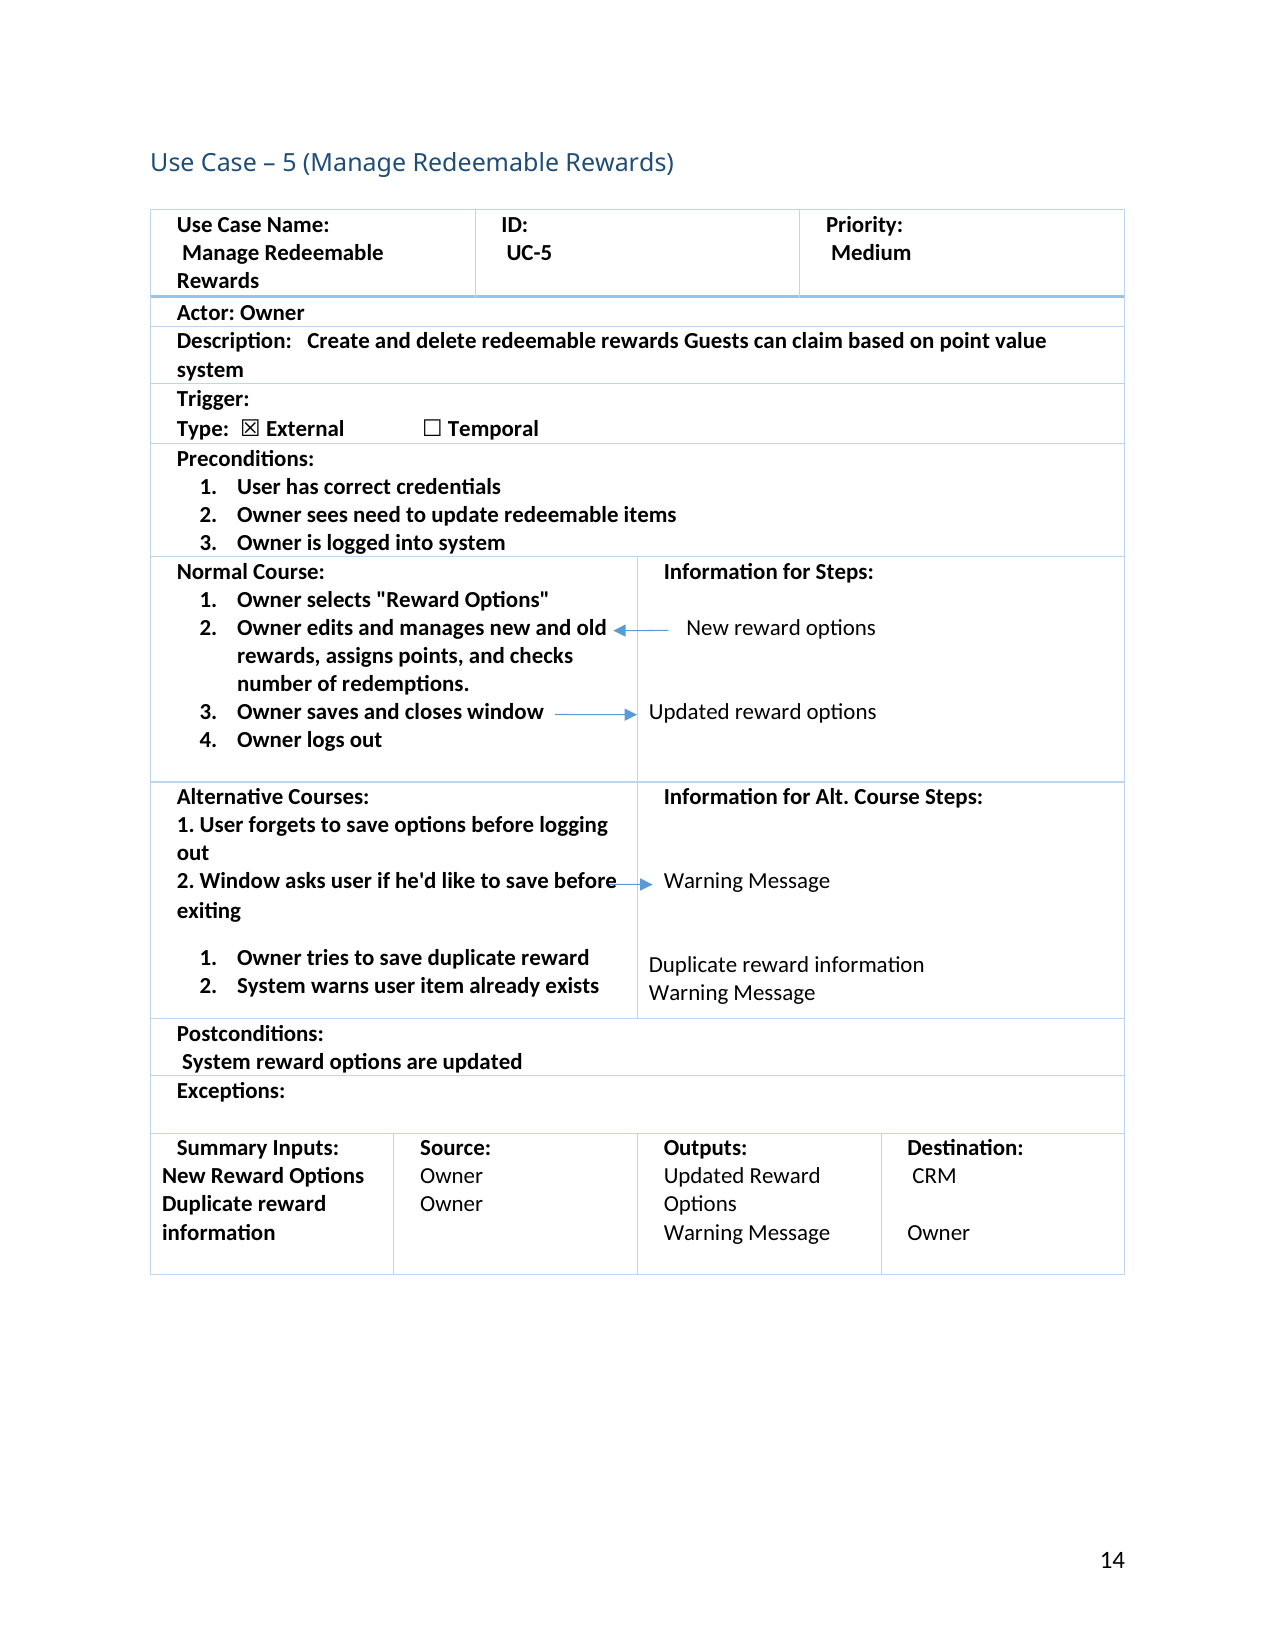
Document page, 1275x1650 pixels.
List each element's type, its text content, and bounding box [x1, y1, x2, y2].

table_cell Trigger: Type: ☒ External ☐ Temporal [151, 384, 1124, 443]
table_cell Outputs: Updated Reward Options Warning Message [638, 1134, 881, 1274]
table_header ID: UC-5 [476, 210, 799, 294]
table_cell Description: Create and delete redeemable rewards Guests can claim based on point value system [151, 327, 1124, 383]
table_cell Information for Steps: New reward options Updated reward options [638, 557, 1124, 781]
table_cell Summary Inputs: New Reward Options Duplicate reward information [151, 1134, 393, 1274]
table_cell Preconditions: User has correct credentials Owner sees need to update redeemable items Owner is logged into system [151, 444, 1124, 556]
table_cell Normal Course: Owner selects "Reward Options" Owner edits and manages new and old rewards, assigns points, and checks number of redemptions. Owner saves and closes window Owner logs out [151, 557, 637, 781]
table_cell Source: Owner Owner [394, 1134, 637, 1274]
table_cell Postconditions: System reward options are updated [151, 1019, 1124, 1075]
table_cell Alternative Courses: 1. User forgets to save options before logging out 2. Window asks user if he'd like to save before exiting Owner tries to save duplicate reward System warns user item already exists [151, 783, 637, 1018]
subtitle Use Case – 5 (Manage Redeemable Rewards) [150, 145, 1125, 179]
table_cell Exceptions: [151, 1076, 1124, 1132]
table_cell Information for Alt. Course Steps: Warning Message Duplicate reward information Warning Message [638, 783, 1124, 1018]
table_cell Destination: CRM Owner [882, 1134, 1124, 1274]
table_header Use Case Name: Manage Redeemable Rewards [151, 210, 475, 294]
table_header Priority: Medium [800, 210, 1124, 294]
table_cell Actor: Owner [151, 298, 1124, 326]
